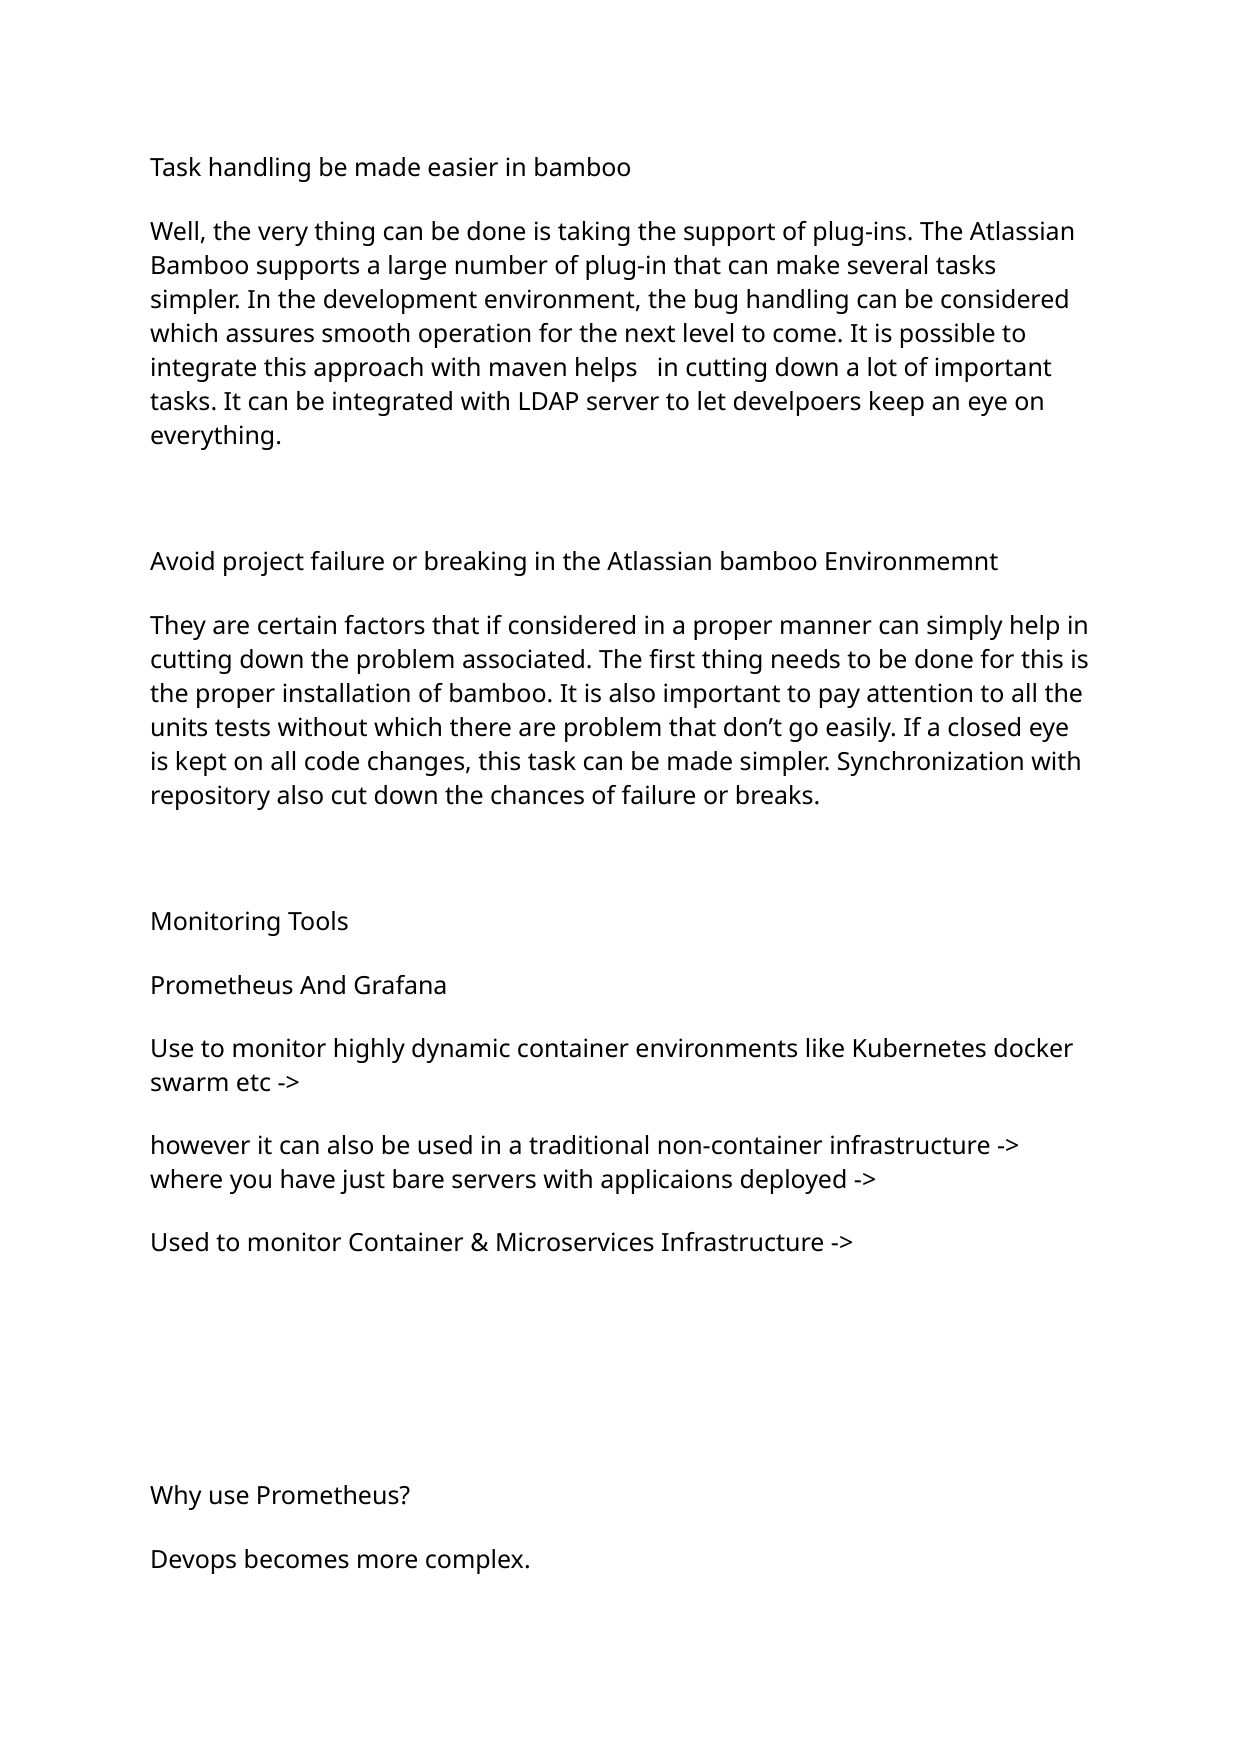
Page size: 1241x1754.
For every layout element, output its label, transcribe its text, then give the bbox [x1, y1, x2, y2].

text They are certain factors that if considered in a proper manner can simply help in cutting down the problem associated. The first thing needs to be done for this is the proper installation of bamboo. It is also important to pay attention to all the units tests without which there are problem that don’t go easily. If a closed eye is kept on all code changes, this task can be made simpler. Synchronization with repository also cut down the chances of failure or breaks. [150, 607, 1090, 812]
text Monitoring Tools [150, 904, 1090, 938]
text Why use Prometheus? [150, 1478, 1090, 1512]
text Devops becomes more complex. [150, 1541, 1090, 1575]
text Task handling be made easier in bamboo [150, 150, 1090, 184]
text Use to monitor highly dynamic container environments like Kubernetes docker swarm etc -> [150, 1031, 1090, 1099]
text Avoid project failure or breaking in the Atlassian bamboo Environmemnt [150, 544, 1090, 578]
text Used to monitor Container & Microservices Infrastructure -> [150, 1225, 1090, 1259]
text Well, the very thing can be done is taking the support of plug-ins. The Atlassian Bamboo supports a large number of plug-in that can make several tasks simpler. In the development environment, the bug handling can be considered which assures smooth operation for the next level to come. It is possible to integrate this approach with maven helps in cutting down a lot of important tasks. It can be integrated with LDAP server to let develpoers keep an eye on everything. [150, 213, 1090, 452]
text however it can also be used in a traditional non-container infrastructure -> where you have just bare servers with applicaions deployed -> [150, 1128, 1090, 1196]
text Prometheus And Grafana [150, 967, 1090, 1001]
